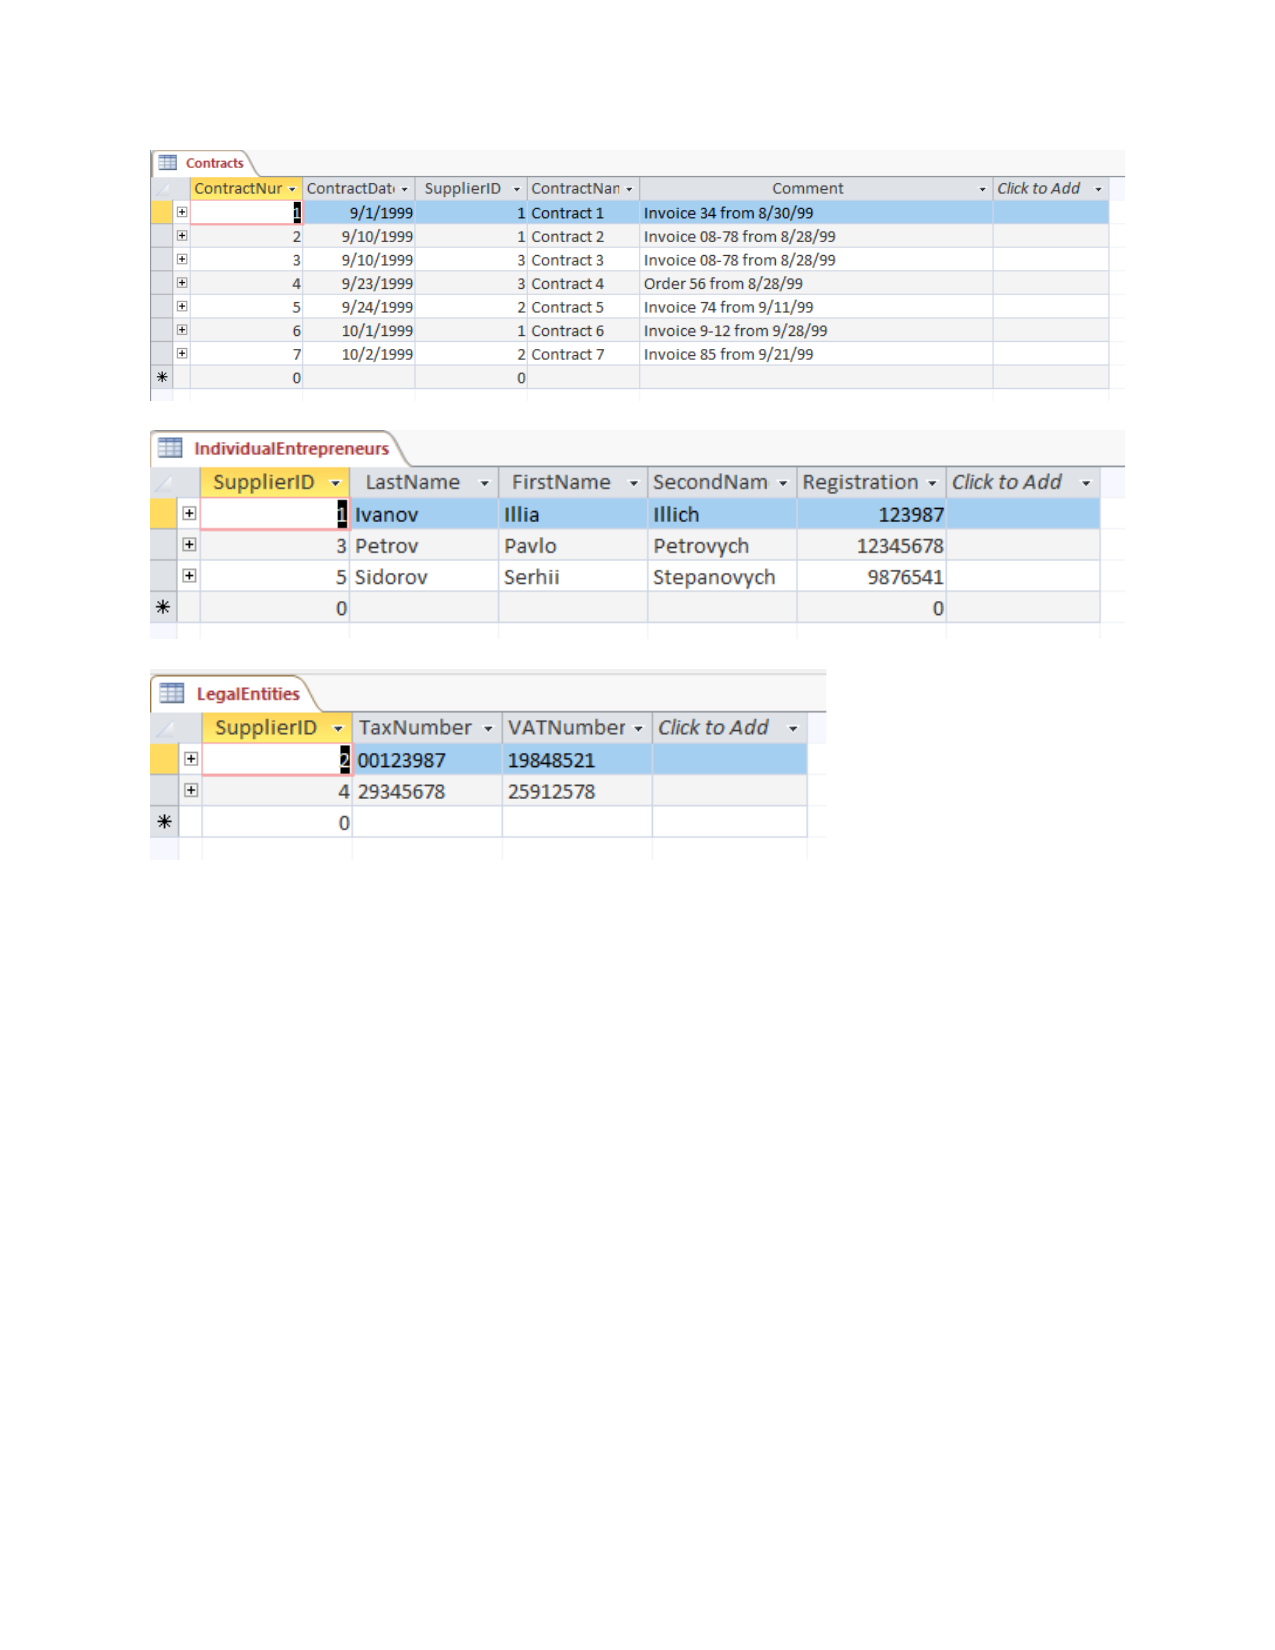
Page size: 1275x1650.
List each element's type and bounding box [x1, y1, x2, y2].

picture [150, 150, 1125, 401]
picture [150, 669, 827, 860]
picture [150, 430, 1125, 639]
